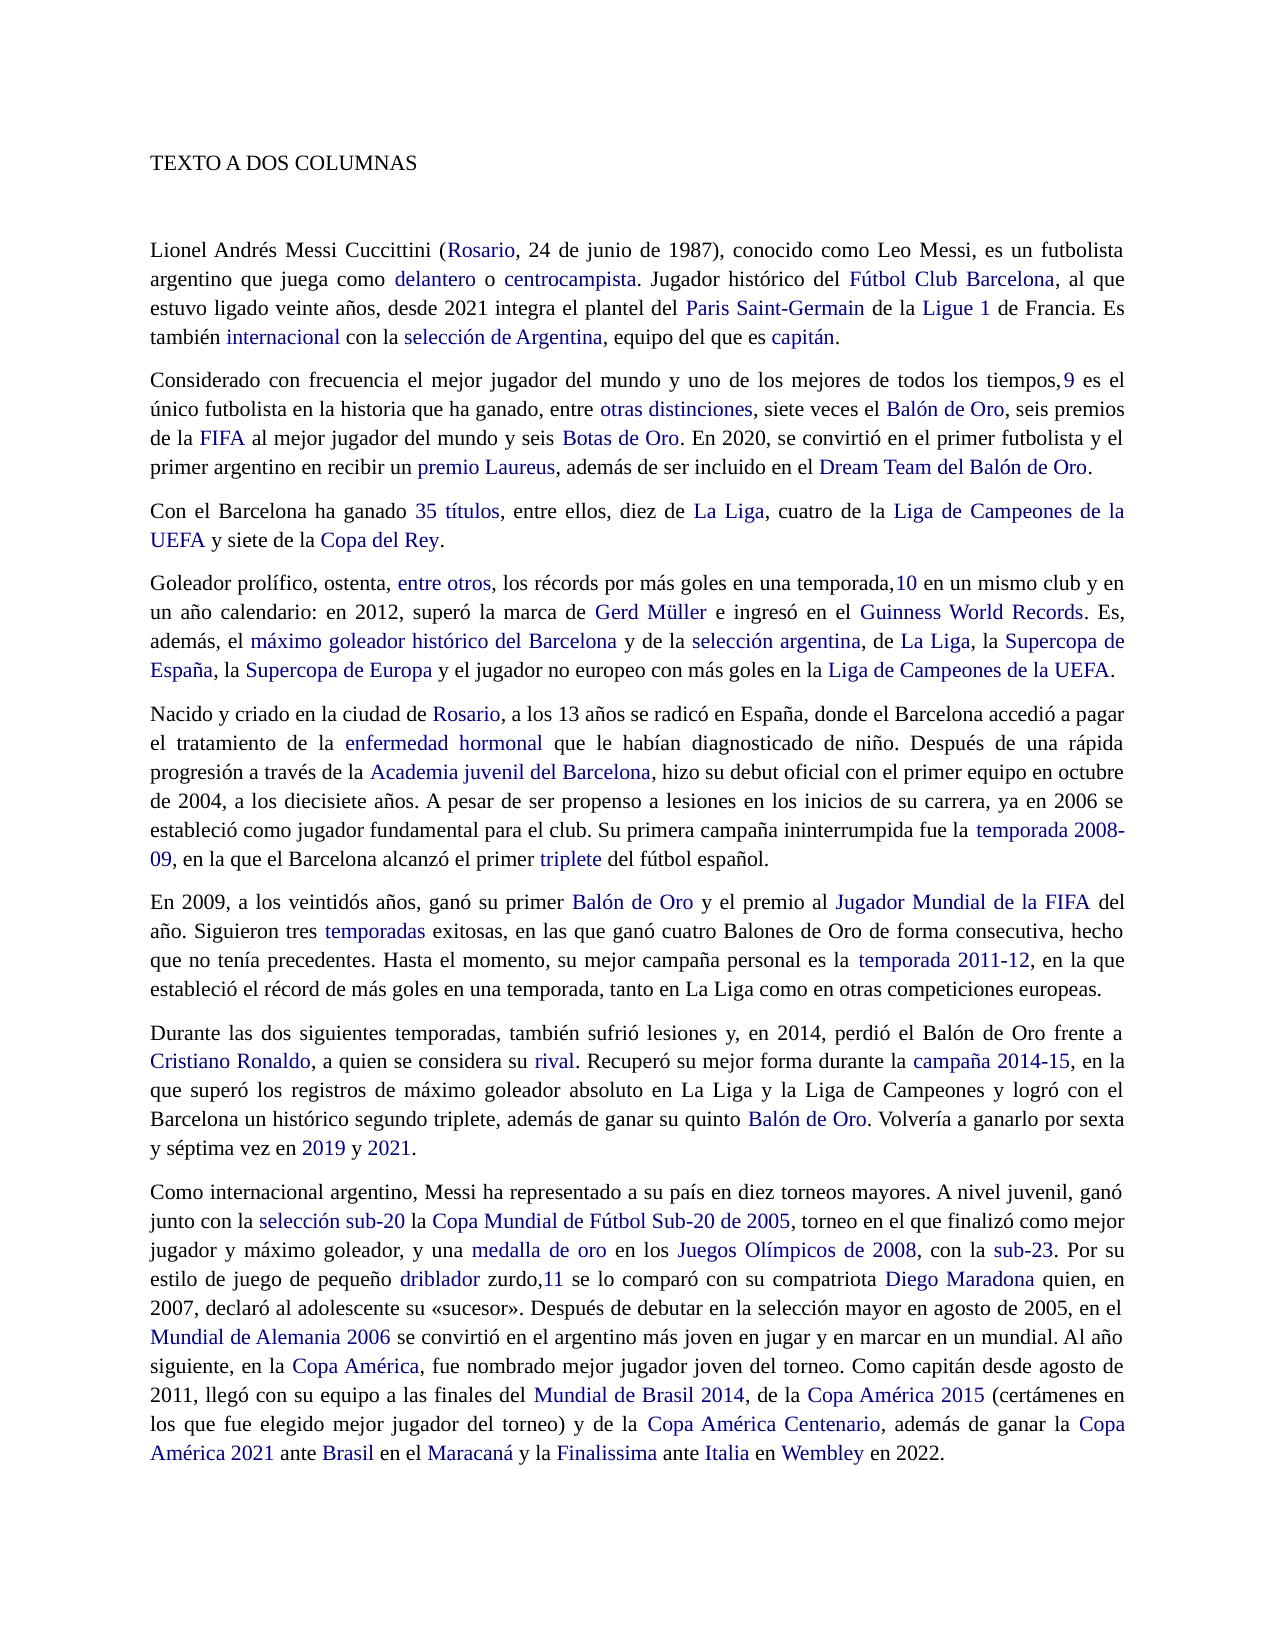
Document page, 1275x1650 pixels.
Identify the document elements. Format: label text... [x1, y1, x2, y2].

text Considerado con frecuencia el mejor jugador del mundo y uno de los mejores de todos los tiempos,9​ es el único futbolista en la historia que ha ganado, entre otras distinciones, siete veces el Balón de Oro, seis premios de la FIFA al mejor jugador del mundo y seis Botas de Oro. En 2020, se convirtió en el primer futbolista y el primer argentino en recibir un premio Laureus, además de ser incluido en el Dream Team del Balón de Oro. [150, 367, 1125, 479]
text Nacido y criado en la ciudad de Rosario, a los 13 años se radicó en España, donde el Barcelona accedió a pagar el tratamiento de la enfermedad hormonal que le habían diagnosticado de niño. Después de una rápida progresión a través de la Academia juvenil del Barcelona, hizo su debut oficial con el primer equipo en octubre de 2004, a los diecisiete años. A pesar de ser propenso a lesiones en los inicios de su carrera, ya en 2006 se estableció como jugador fundamental para el club. Su primera campaña ininterrumpida fue la temporada 2008-09, en la que el Barcelona alcanzó el primer triplete del fútbol español. [150, 701, 1125, 871]
text Lionel Andrés Messi Cuccittini (Rosario, 24 de junio de 1987), conocido como Leo Messi, es un futbolista argentino que juega como delantero o centrocampista. Jugador histórico del Fútbol Club Barcelona, al que estuvo ligado veinte años, desde 2021 integra el plantel del Paris Saint-Germain de la Ligue 1 de Francia. Es también internacional con la selección de Argentina, equipo del que es capitán. [150, 237, 1125, 349]
text Goleador prolífico, ostenta, entre otros, los récords por más goles en una temporada,10​ en un mismo club y en un año calendario: en 2012, superó la marca de Gerd Müller e ingresó en el Guinness World Records. Es, además, el máximo goleador histórico del Barcelona y de la selección argentina, de La Liga, la Supercopa de España, la Supercopa de Europa y el jugador no europeo con más goles en la Liga de Campeones de la UEFA. [150, 570, 1125, 682]
text Como internacional argentino, Messi ha representado a su país en diez torneos mayores. A nivel juvenil, ganó junto con la selección sub-20 la Copa Mundial de Fútbol Sub-20 de 2005, torneo en el que finalizó como mejor jugador y máximo goleador, y una medalla de oro en los Juegos Olímpicos de 2008, con la sub-23. Por su estilo de juego de pequeño driblador zurdo,11​ se lo comparó con su compatriota Diego Maradona quien, en 2007, declaró al adolescente su «sucesor». Después de debutar en la selección mayor en agosto de 2005, en el Mundial de Alemania 2006 se convirtió en el argentino más joven en jugar y en marcar en un mundial. Al año siguiente, en la Copa América, fue nombrado mejor jugador joven del torneo. Como capitán desde agosto de 2011, llegó con su equipo a las finales del Mundial de Brasil 2014, de la Copa América 2015 (certámenes en los que fue elegido mejor jugador del torneo) y de la Copa América Centenario, además de ganar la Copa América 2021 ante Brasil en el Maracaná y la Finalissima ante Italia en Wembley en 2022. [150, 1179, 1125, 1465]
text Con el Barcelona ha ganado 35 títulos, entre ellos, diez de La Liga, cuatro de la Liga de Campeones de la UEFA y siete de la Copa del Rey. [150, 498, 1125, 552]
text TEXTO A DOS COLUMNAS [150, 150, 1125, 175]
text Durante las dos siguientes temporadas, también sufrió lesiones y, en 2014, perdió el Balón de Oro frente a Cristiano Ronaldo, a quien se considera su rival. Recuperó su mejor forma durante la campaña 2014-15, en la que superó los registros de máximo goleador absoluto en La Liga y la Liga de Campeones y logró con el Barcelona un histórico segundo triplete, además de ganar su quinto Balón de Oro. Volvería a ganarlo por sexta y séptima vez en 2019 y 2021. [150, 1019, 1125, 1161]
text En 2009, a los veintidós años, ganó su primer Balón de Oro y el premio al Jugador Mundial de la FIFA del año. Siguieron tres temporadas exitosas, en las que ganó cuatro Balones de Oro de forma consecutiva, hecho que no tenía precedentes. Hasta el momento, su mejor campaña personal es la temporada 2011-12, en la que estableció el récord de más goles en una temporada, tanto en La Liga como en otras competiciones europeas. [150, 889, 1125, 1001]
